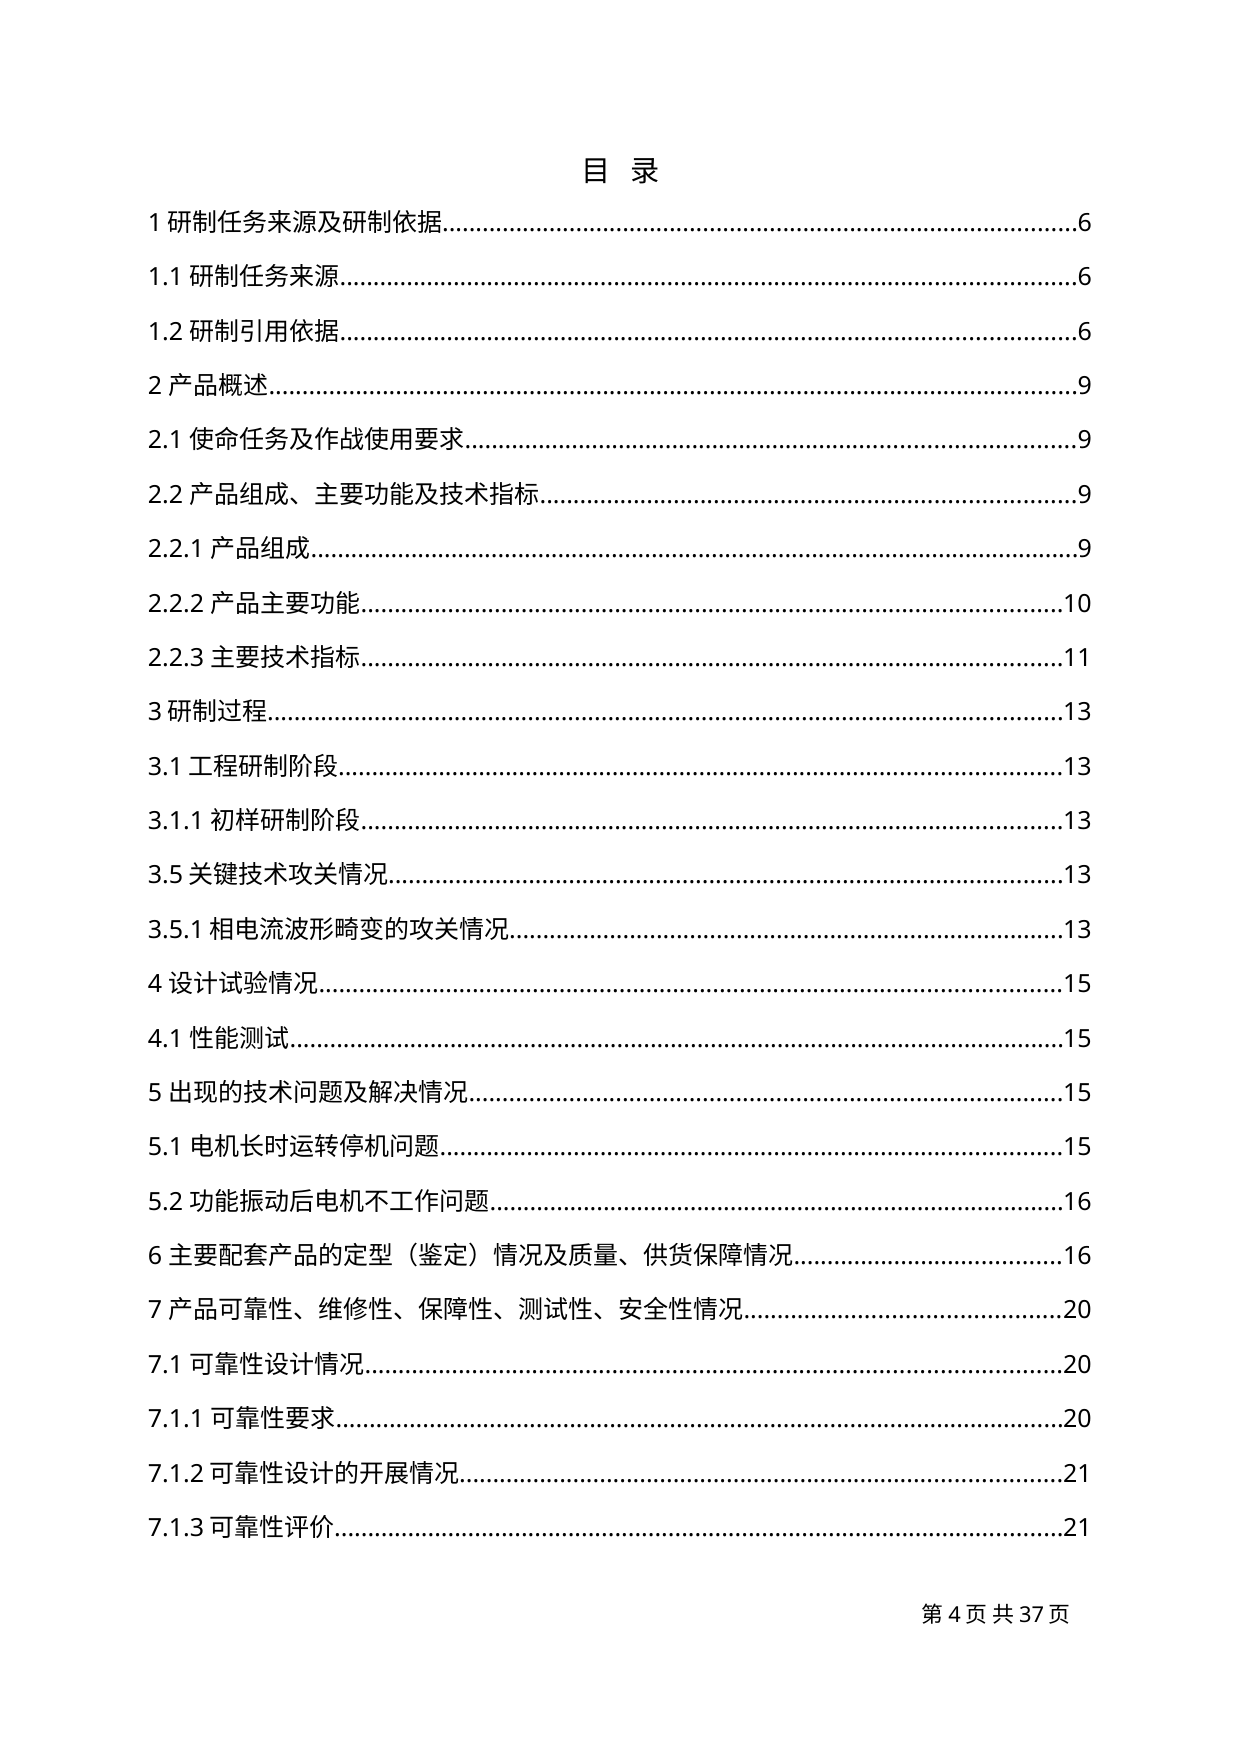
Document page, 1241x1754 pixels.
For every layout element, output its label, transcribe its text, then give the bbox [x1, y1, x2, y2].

text 1.2 研制引用依据 6 [148, 311, 1092, 347]
text 目 录 [148, 148, 1092, 190]
text 3.5.1相电流波形畸变的攻关情况 13 [148, 909, 1092, 946]
text 3.1工程研制阶段 13 [148, 746, 1092, 782]
text 4 设计试验情况 15 [148, 964, 1092, 1000]
text 2.1 使命任务及作战使用要求 9 [148, 420, 1092, 456]
text 3.1.1 初样研制阶段 13 [148, 801, 1092, 837]
text 2.2.1 产品组成 9 [148, 529, 1092, 565]
text 2.2.2 产品主要功能 10 [148, 583, 1092, 619]
text 3研制过程 13 [148, 692, 1092, 728]
text 2.2.3 主要技术指标 11 [148, 637, 1092, 674]
text 2.2 产品组成、主要功能及技术指标 9 [148, 474, 1092, 511]
text 7.1 可靠性设计情况 20 [148, 1344, 1092, 1381]
text 1.1 研制任务来源 6 [148, 257, 1092, 293]
text 2 产品概述 9 [148, 366, 1092, 402]
text 3.5关键技术攻关情况 13 [148, 855, 1092, 891]
text 7.1.2可靠性设计的开展情况 21 [148, 1453, 1092, 1489]
text 6 主要配套产品的定型（鉴定）情况及质量、供货保障情况 16 [148, 1236, 1092, 1272]
text 7.1.3可靠性评价 21 [148, 1507, 1092, 1544]
text 4.1 性能测试 15 [148, 1018, 1092, 1054]
text 5.1 电机长时运转停机问题 15 [148, 1127, 1092, 1163]
text 5 出现的技术问题及解决情况 15 [148, 1072, 1092, 1109]
text 7 产品可靠性、维修性、保障性、测试性、安全性情况 20 [148, 1290, 1092, 1326]
text 1研制任务来源及研制依据 6 [148, 202, 1092, 239]
text 5.2 功能振动后电机不工作问题 16 [148, 1181, 1092, 1217]
text 7.1.1 可靠性要求 20 [148, 1399, 1092, 1435]
